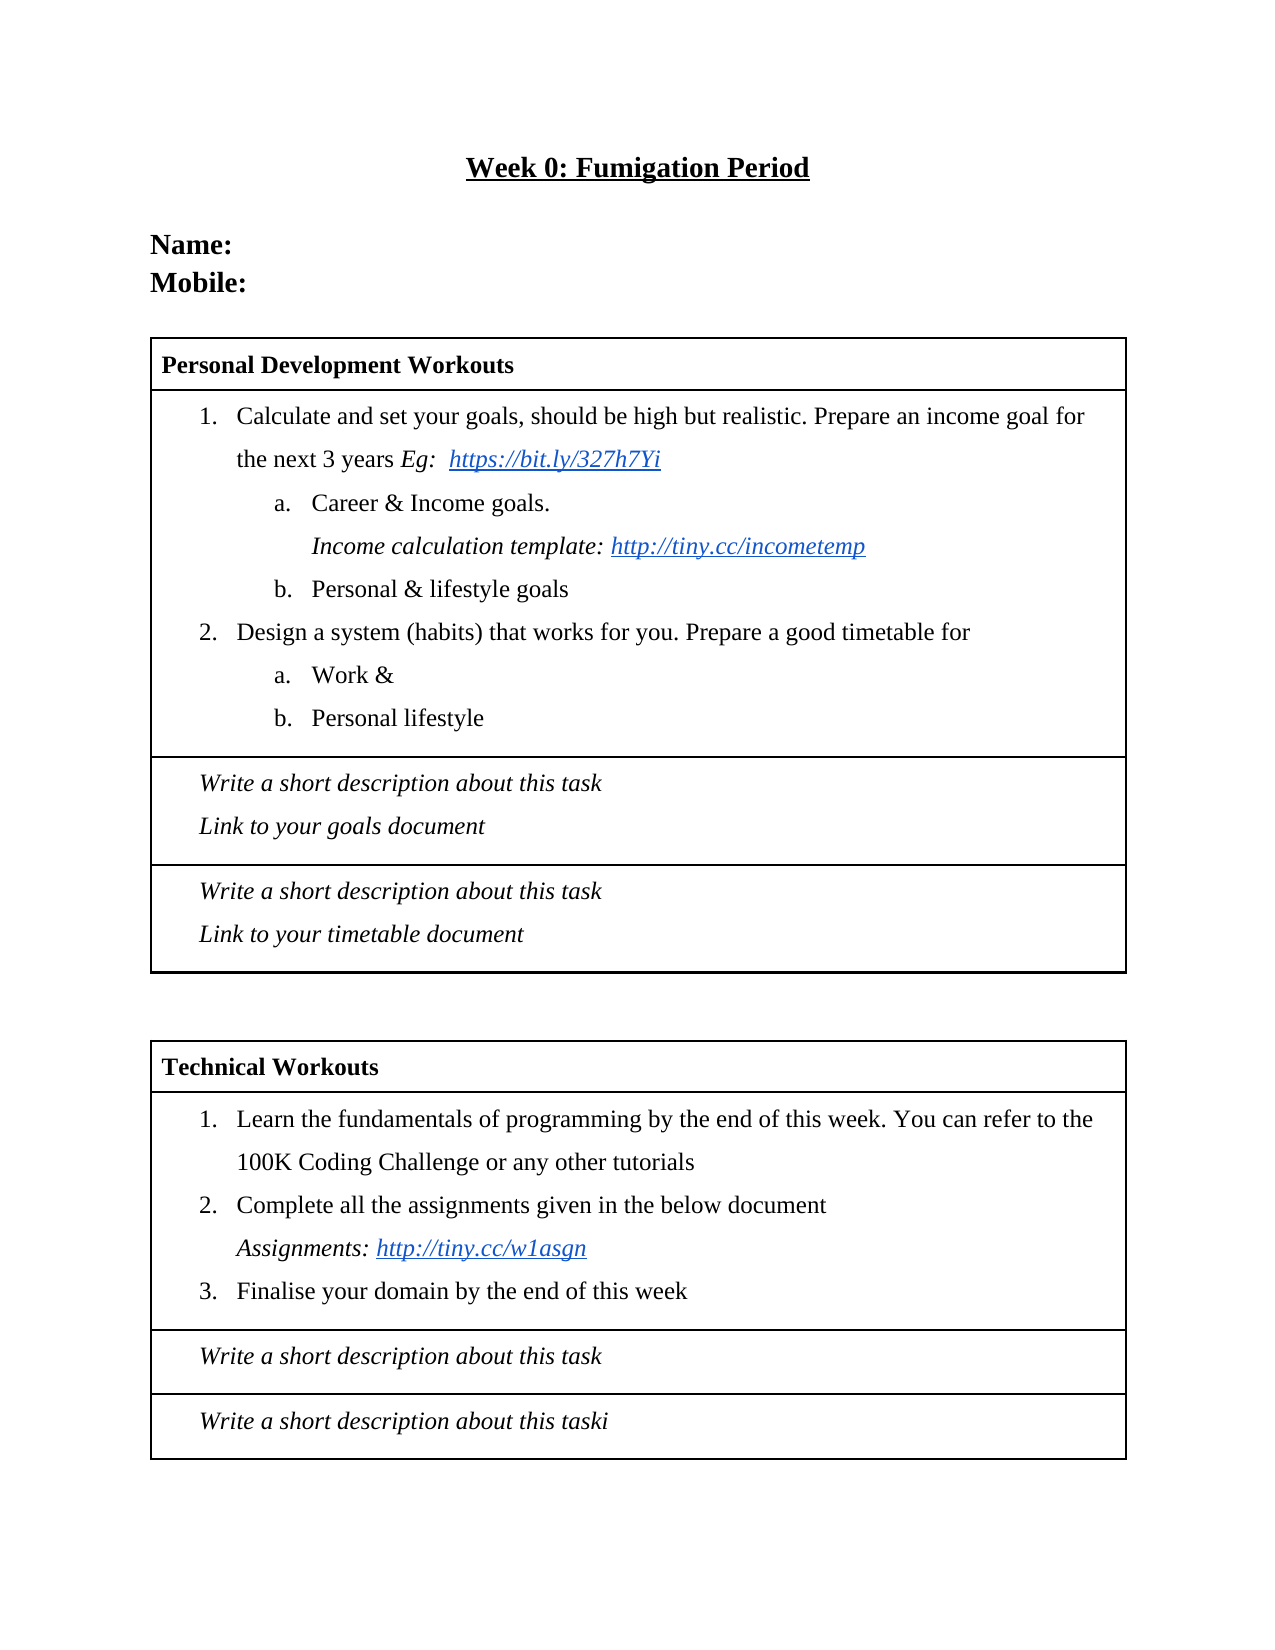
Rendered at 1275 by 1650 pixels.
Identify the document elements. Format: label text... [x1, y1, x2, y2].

text Name: [150, 227, 1125, 261]
table_cell Write a short description about this task Link to your goals document [152, 758, 1125, 863]
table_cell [152, 1395, 1125, 1458]
table_cell Write a short description about this task Link to your timetable document [152, 866, 1125, 971]
text Week 0: Fumigation Period [150, 150, 1125, 183]
table_cell Calculate and set your goals, should be high but realistic. Prepare an income goal for the next 3 years Eg: https://bit.ly/327h7Yi Career & Income goals. Income calculation template: http://tiny.cc/incometemp Personal & lifestyle goals Design a system (habits) that works for you. Prepare a good timetable for Work & Personal lifestyle [152, 391, 1125, 756]
text Mobile: [150, 266, 1125, 299]
table_header Personal Development Workouts [152, 339, 1125, 389]
table_cell Learn the fundamentals of programming by the end of this week. You can refer to the 100K Coding Challenge or any other tutorials Complete all the assignments given in the below document Assignments: http://tiny.cc/w1asgn Finalise your domain by the end of this week [152, 1093, 1125, 1328]
table_cell Write a short description about this task [152, 1331, 1125, 1393]
table_header Technical Workouts [152, 1042, 1125, 1091]
